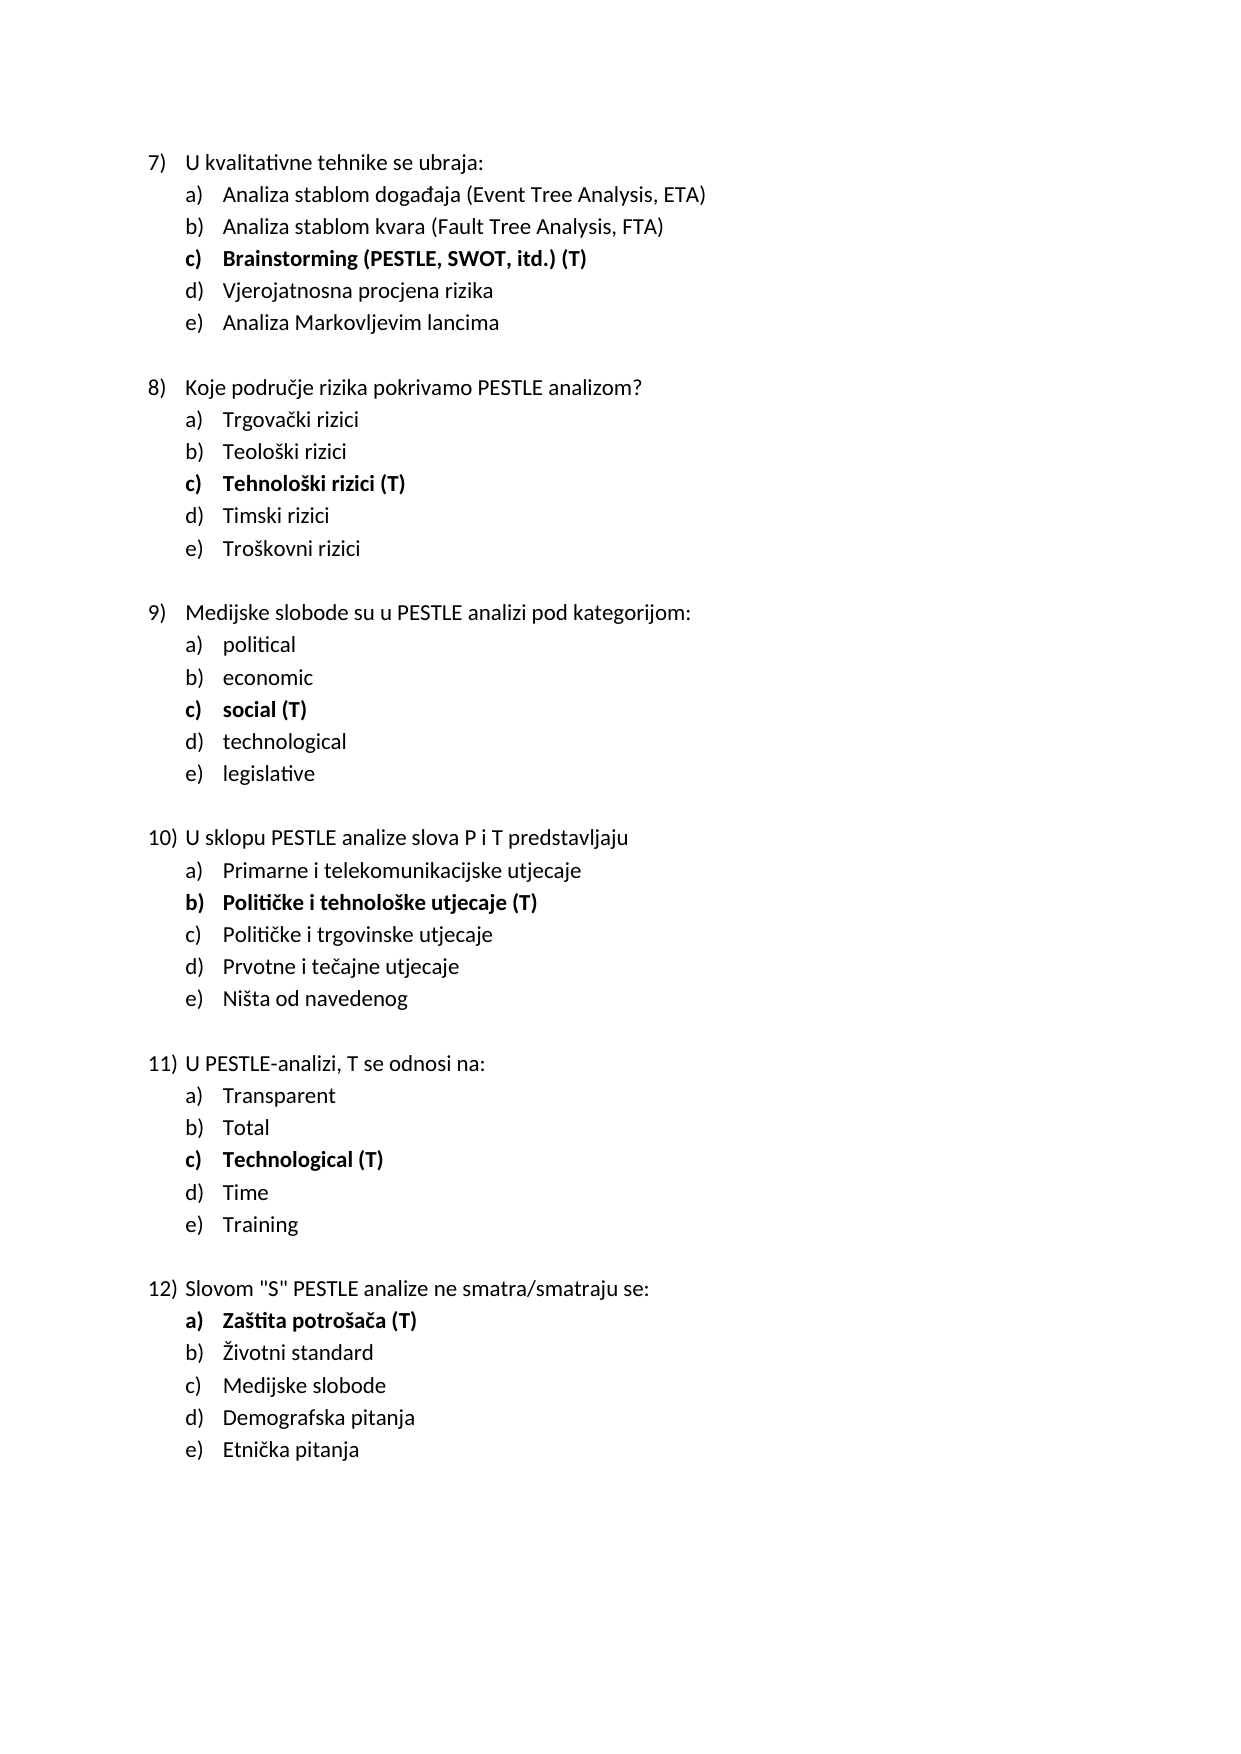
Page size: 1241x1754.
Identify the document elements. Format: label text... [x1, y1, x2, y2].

list Analiza Markovljevim lancima [185, 308, 1093, 337]
list Teološki rizici [185, 437, 1093, 465]
list Političke i trgovinske utjecaje [185, 920, 1093, 948]
list Total [185, 1113, 1093, 1141]
list Ništa od navedenog [185, 984, 1093, 1012]
list Brainstorming (PESTLE, SWOT, itd.) (T) [185, 244, 1093, 272]
list legislative [185, 759, 1093, 787]
list Technological (T) [185, 1145, 1093, 1173]
list Time [185, 1178, 1093, 1206]
list Vjerojatnosna procjena rizika [185, 276, 1093, 304]
list Medijske slobode su u PESTLE analizi pod kategorijom: [148, 598, 1093, 626]
list Etnička pitanja [185, 1435, 1093, 1463]
list Prvotne i tečajne utjecaje [185, 952, 1093, 980]
list Trgovački rizici [185, 405, 1093, 433]
list U PESTLE-analizi, T se odnosi na: [148, 1049, 1093, 1077]
list Političke i tehnološke utjecaje (T) [185, 888, 1093, 916]
list Životni standard [185, 1338, 1093, 1367]
list Demografska pitanja [185, 1403, 1093, 1431]
list Primarne i telekomunikacijske utjecaje [185, 856, 1093, 884]
list Slovom "S" PESTLE analize ne smatra/smatraju se: [148, 1274, 1093, 1302]
list social (T) [185, 695, 1093, 723]
list Timski rizici [185, 502, 1093, 530]
list Analiza stablom događaja (Event Tree Analysis, ETA) [185, 180, 1093, 208]
list political [185, 630, 1093, 658]
list Koje područje rizika pokrivamo PESTLE analizom? [148, 373, 1093, 401]
list Tehnološki rizici (T) [185, 469, 1093, 497]
list Transparent [185, 1081, 1093, 1109]
list technological [185, 727, 1093, 755]
list Medijske slobode [185, 1371, 1093, 1399]
list economic [185, 663, 1093, 691]
list Zaštita potrošača (T) [185, 1306, 1093, 1334]
list U kvalitativne tehnike se ubraja: [148, 148, 1093, 176]
list U sklopu PESTLE analize slova P i T predstavljaju [148, 823, 1093, 852]
list Analiza stablom kvara (Fault Tree Analysis, FTA) [185, 212, 1093, 240]
list Troškovni rizici [185, 534, 1093, 562]
list Training [185, 1210, 1093, 1238]
